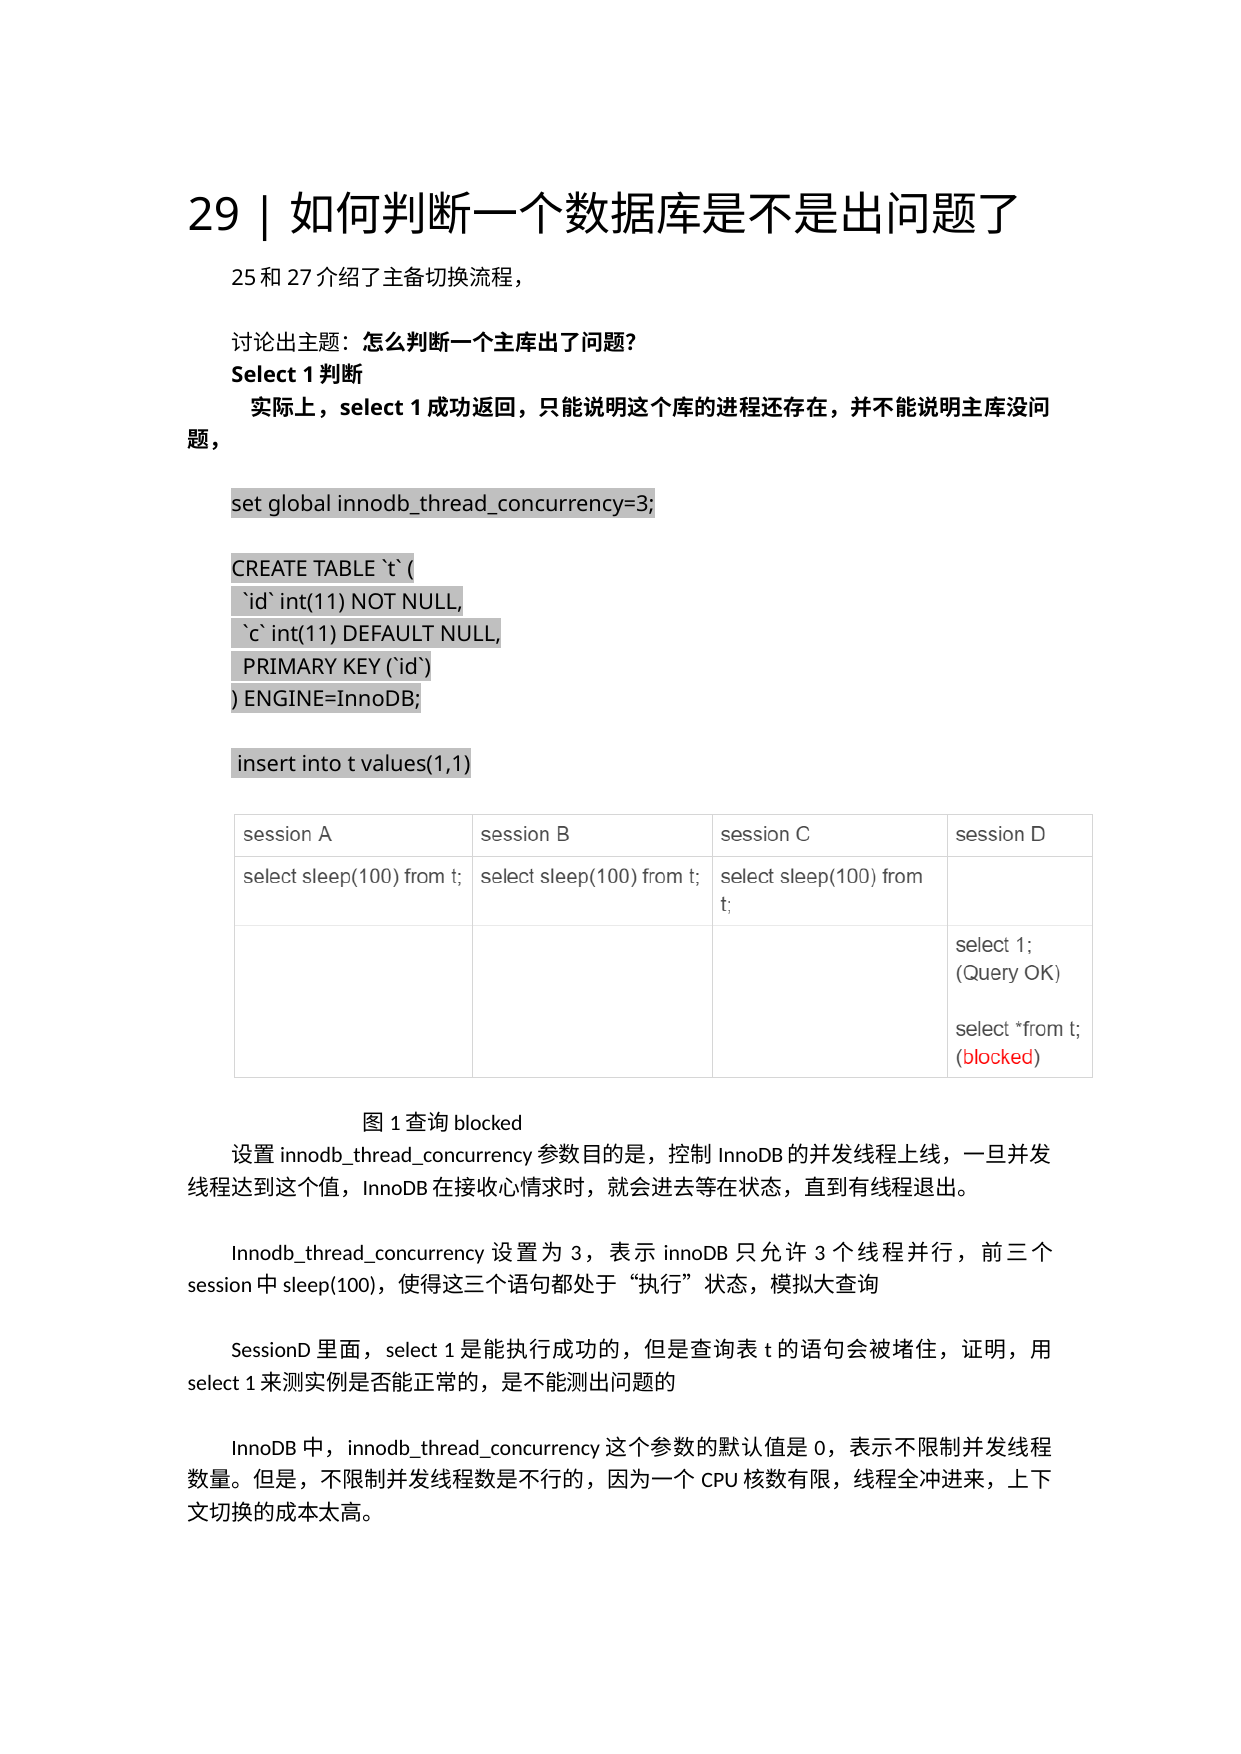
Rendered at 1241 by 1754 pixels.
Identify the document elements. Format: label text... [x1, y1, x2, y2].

text Select 1判断 [187, 357, 1053, 389]
text PRIMARY KEY (`id`) [187, 649, 1053, 682]
text 图 1 查询blocked [319, 1104, 1053, 1137]
text CREATE TABLE `t` ( [187, 552, 1053, 584]
text set global innodb_thread_concurrency=3; [187, 487, 1053, 519]
text InnoDB中，innodb_thread_concurrency这个参数的默认值是0，表示不限制并发线程数量。但是，不限制并发线程数是不行的，因为一个CPU核数有限，线程全冲进来，上下文切换的成本太高。 [187, 1429, 1053, 1527]
text `id` int(11) NOT NULL, [187, 584, 1053, 617]
text 设置innodb_thread_concurrency参数目的是，控制InnoDB的并发线程上线，一旦并发线程达到这个值，InnoDB在接收心情求时，就会进去等在状态，直到有线程退出。 [187, 1137, 1053, 1202]
text Innodb_thread_concurrency设置为3，表示innoDB只允许3个线程并行，前三个session中sleep(100)，使得这三个语句都处于“执行”状态，模拟大查询 [187, 1234, 1053, 1299]
text SessionD里面，select 1是能执行成功的，但是查询表t的语句会被堵住，证明，用select 1 来测实例是否能正常的，是不能测出问题的 [187, 1332, 1053, 1397]
text insert into t values(1,1) [187, 747, 1053, 779]
text 25和27介绍了主备切换流程， [187, 259, 1053, 292]
text 29 | 如何判断一个数据库是不是出问题了 [187, 162, 1053, 259]
text ) ENGINE=InnoDB; [187, 682, 1053, 714]
picture [231, 812, 1097, 1082]
text 讨论出主题：怎么判断一个主库出了问题？ [187, 324, 1053, 357]
text `c` int(11) DEFAULT NULL, [187, 617, 1053, 649]
text 实际上，select 1成功返回，只能说明这个库的进程还存在，并不能说明主库没问题， [187, 389, 1053, 454]
